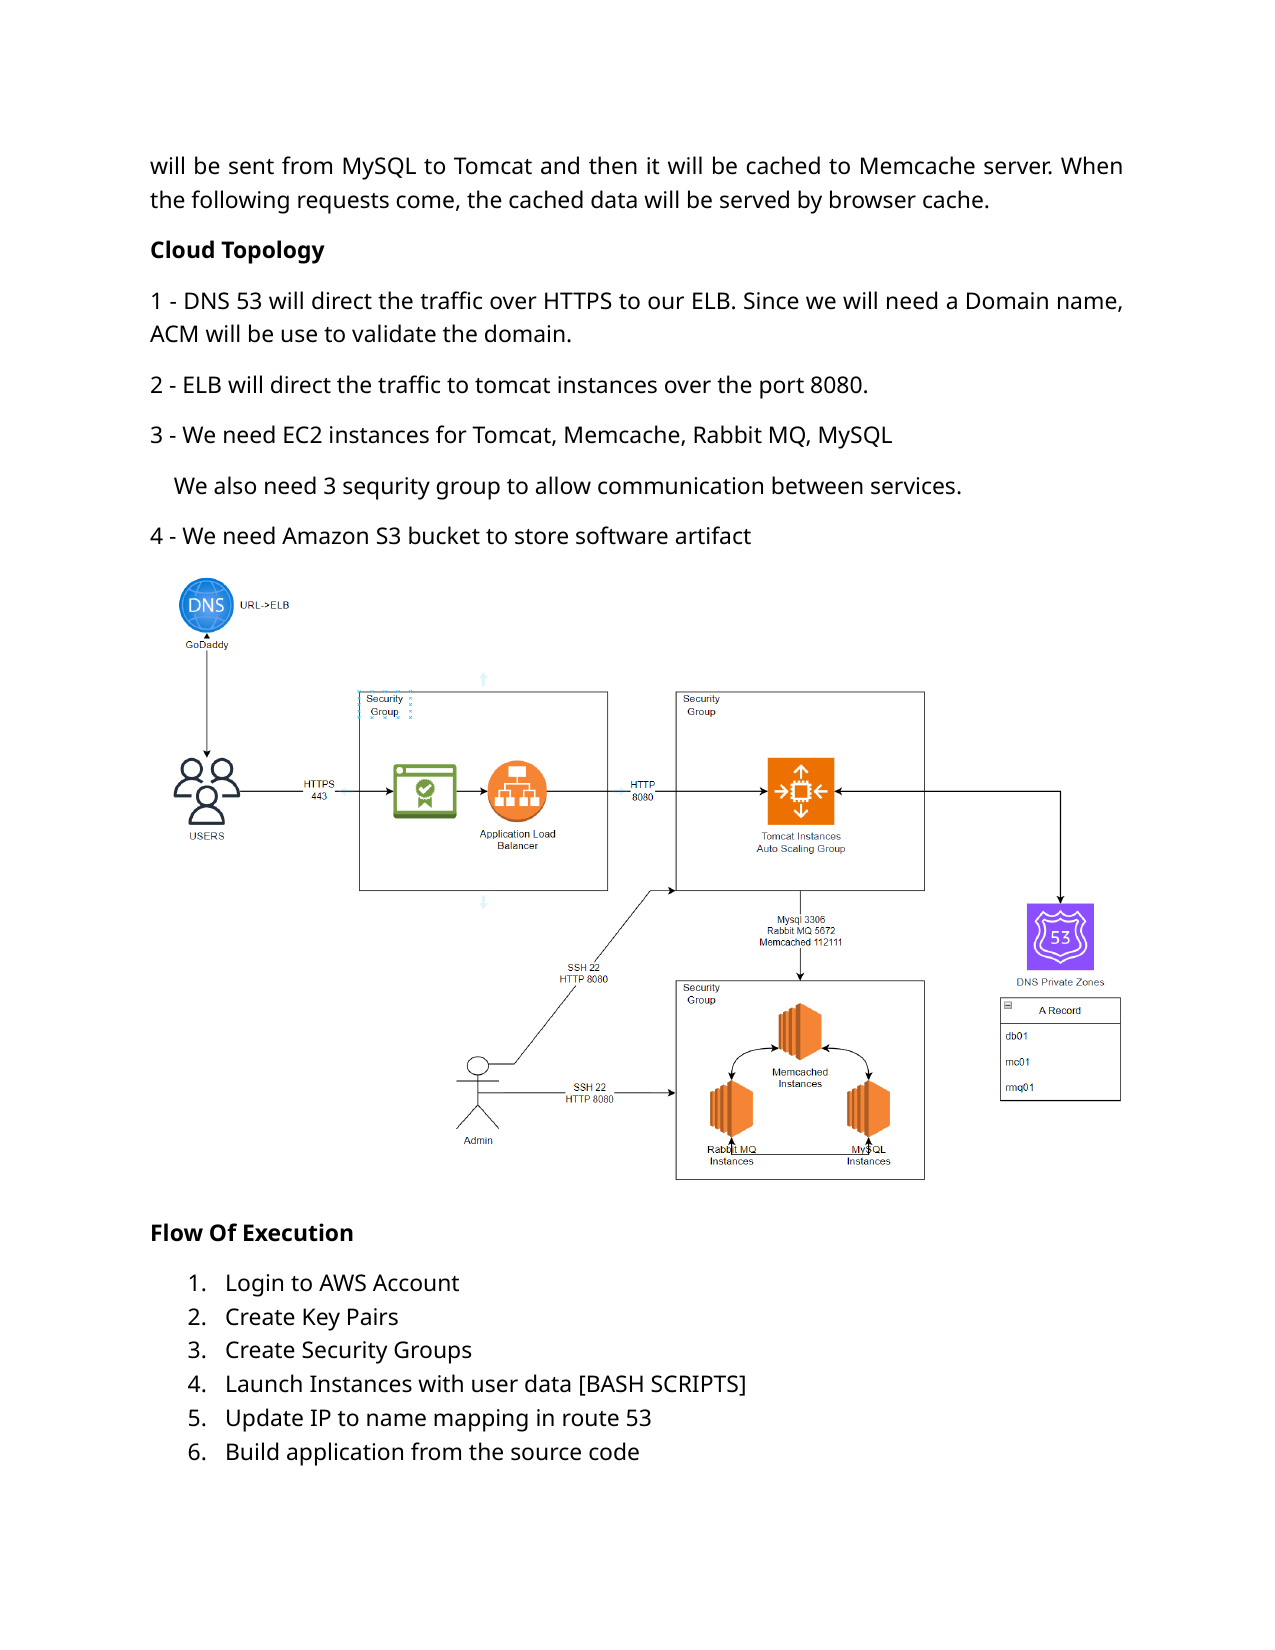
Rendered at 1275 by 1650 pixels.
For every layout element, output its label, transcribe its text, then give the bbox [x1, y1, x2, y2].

list Build application from the source code [187, 1436, 1125, 1467]
text Cloud Topology [150, 234, 1125, 265]
text We also need 3 sequrity group to allow communication between services. [150, 469, 1125, 501]
list Update IP to name mapping in route 53 [187, 1402, 1125, 1433]
text 3 - We need EC2 instances for Tomcat, Memcache, Rabbit MQ, MySQL [150, 419, 1125, 450]
list Create Security Groups [187, 1334, 1125, 1366]
text 1 - DNS 53 will direct the traffic over HTTPS to our ELB. Since we will need a Domain name, ACM will be use to validate the domain. [150, 284, 1125, 349]
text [150, 150, 1125, 215]
text Flow Of Execution [150, 1217, 1125, 1248]
text 4 - We need Amazon S3 bucket to store software artifact [150, 520, 1125, 551]
list Create Key Pairs [187, 1301, 1125, 1332]
picture [150, 570, 1125, 1198]
list Launch Instances with user data [BASH SCRIPTS] [187, 1368, 1125, 1399]
text 2 - ELB will direct the traffic to tomcat instances over the port 8080. [150, 369, 1125, 400]
list Login to AWS Account [187, 1267, 1125, 1298]
